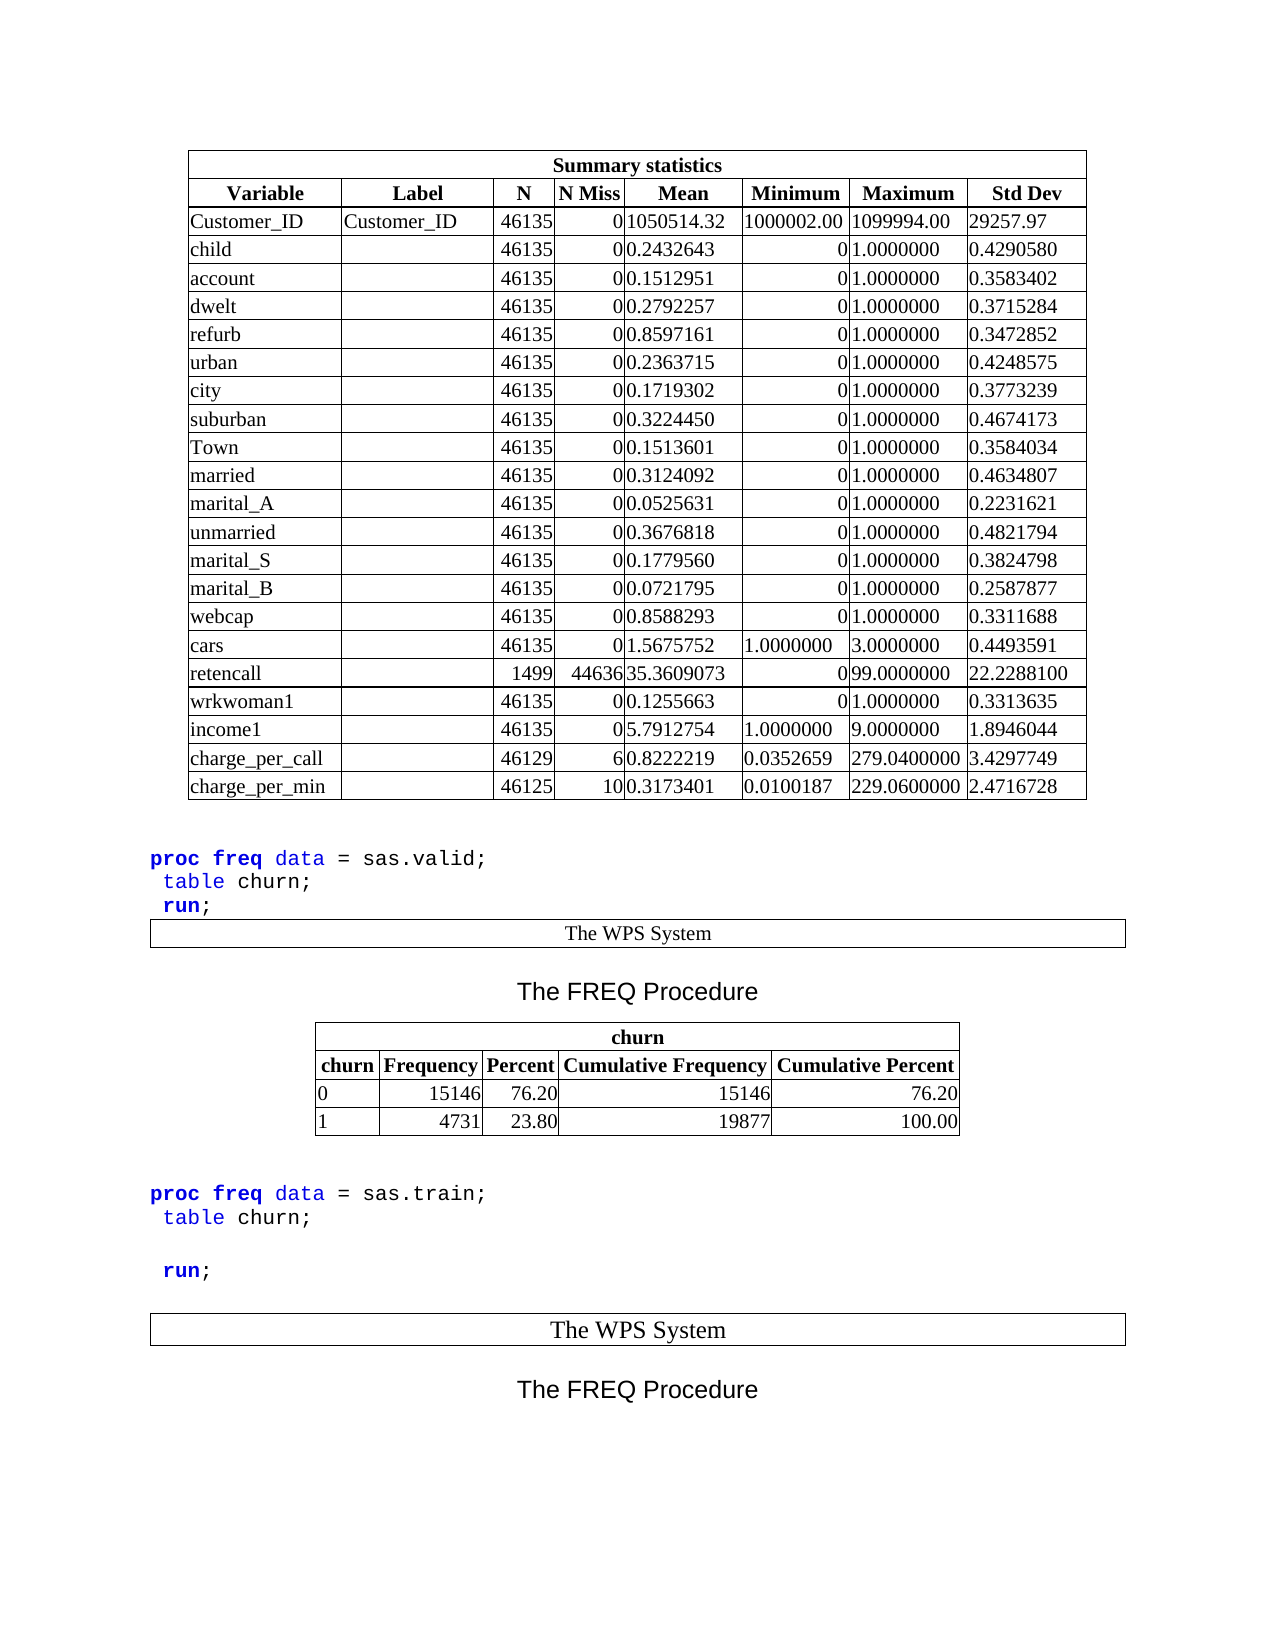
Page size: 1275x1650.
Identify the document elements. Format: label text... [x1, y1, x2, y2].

table_cell 1.0000000 [850, 320, 967, 348]
table_cell 0 [743, 264, 849, 291]
table_cell 6 [555, 744, 624, 771]
table_cell 1.0000000 [850, 518, 967, 545]
table_cell 279.0400000 [850, 744, 967, 771]
table_cell 46135 [494, 688, 554, 714]
table_cell 1.0000000 [850, 349, 967, 376]
table_cell Customer_ID [342, 208, 493, 235]
table_cell 0.3824798 [968, 546, 1086, 573]
table_cell child [189, 236, 341, 263]
table_cell [342, 490, 493, 517]
table_cell 0.1719302 [625, 377, 742, 404]
table_cell 0.3773239 [968, 377, 1086, 404]
table_cell 15146 [380, 1080, 482, 1107]
table_cell N Miss [555, 179, 624, 206]
table_cell 4731 [380, 1108, 482, 1135]
table_cell 0.3715284 [968, 292, 1086, 319]
table_cell 46135 [494, 236, 554, 263]
table_cell 23.80 [483, 1108, 558, 1135]
table_cell 1.5675752 [625, 631, 742, 658]
table_cell 0 [743, 433, 849, 461]
table_cell 10 [555, 772, 624, 799]
table_cell 46135 [494, 405, 554, 432]
table_cell 0.3173401 [625, 772, 742, 799]
table_cell 46125 [494, 772, 554, 799]
table_cell urban [189, 349, 341, 376]
table_cell 0 [743, 603, 849, 630]
table_cell 1.0000000 [850, 405, 967, 432]
table_cell Label [342, 179, 493, 206]
table_cell 0.2587877 [968, 575, 1086, 602]
table_cell 0 [555, 405, 624, 432]
table_cell 0.3583402 [968, 264, 1086, 291]
table_cell 22.2288100 [968, 659, 1086, 686]
table_cell 1050514.32 [625, 208, 742, 235]
text table churn; [150, 871, 1125, 895]
table_cell 0.4674173 [968, 405, 1086, 432]
table_cell 1.0000000 [850, 575, 967, 602]
table_cell Frequency [380, 1051, 482, 1078]
table_cell 99.0000000 [850, 659, 967, 686]
table_cell [342, 716, 493, 743]
table_cell 0.2792257 [625, 292, 742, 319]
table_cell 44636 [555, 659, 624, 686]
table_cell 46135 [494, 264, 554, 291]
table_header The WPS System [151, 920, 1125, 947]
table_cell 0 [316, 1080, 379, 1107]
table_cell [342, 264, 493, 291]
table_cell [342, 320, 493, 348]
table_cell 15146 [559, 1080, 771, 1107]
table_cell 0.0352659 [743, 744, 849, 771]
table_cell 1.0000000 [850, 236, 967, 263]
table_cell 1.0000000 [850, 433, 967, 461]
table_cell 0 [555, 688, 624, 714]
table_cell 0.8588293 [625, 603, 742, 630]
table_cell 1.0000000 [850, 462, 967, 489]
table_cell 229.0600000 [850, 772, 967, 799]
table_cell 0.3224450 [625, 405, 742, 432]
text table churn; [150, 1207, 1125, 1231]
table_cell 0 [555, 377, 624, 404]
table_cell 0 [555, 518, 624, 545]
table_cell retencall [189, 659, 341, 686]
table_cell [342, 433, 493, 461]
table_cell 0 [555, 490, 624, 517]
table_cell 46135 [494, 462, 554, 489]
text proc freq data = sas.train; [150, 1183, 1125, 1207]
table_cell [342, 349, 493, 376]
table_cell income1 [189, 716, 341, 743]
table_cell [342, 603, 493, 630]
table_cell 46135 [494, 320, 554, 348]
table_cell Town [189, 433, 341, 461]
text run; [150, 895, 1125, 918]
table_cell 0 [555, 320, 624, 348]
table_cell 1.0000000 [850, 377, 967, 404]
table_cell N [494, 179, 554, 206]
text proc freq data = sas.valid; [150, 848, 1125, 871]
table_cell dwelt [189, 292, 341, 319]
table_cell [342, 744, 493, 771]
table_cell 0 [555, 208, 624, 235]
table_cell 0.3676818 [625, 518, 742, 545]
text run; [150, 1260, 1125, 1283]
table_cell 46135 [494, 631, 554, 658]
table_cell 0.1779560 [625, 546, 742, 573]
table_cell 1.0000000 [850, 688, 967, 714]
table_cell 1099994.00 [850, 208, 967, 235]
table_cell [342, 292, 493, 319]
table_cell 46135 [494, 377, 554, 404]
table_cell 1.0000000 [743, 631, 849, 658]
table_cell 0.2432643 [625, 236, 742, 263]
table_cell 1.0000000 [850, 546, 967, 573]
table_cell suburban [189, 405, 341, 432]
table_cell 46135 [494, 603, 554, 630]
table_cell 0 [555, 292, 624, 319]
table_cell 0 [743, 377, 849, 404]
table_cell [342, 575, 493, 602]
table_cell churn [316, 1051, 379, 1078]
table_cell 1.0000000 [850, 264, 967, 291]
text The FREQ Procedure [150, 1375, 1125, 1404]
table_cell 0.3124092 [625, 462, 742, 489]
table_cell 0 [743, 405, 849, 432]
table_cell 1.0000000 [850, 292, 967, 319]
table_cell 0.4248575 [968, 349, 1086, 376]
table_cell 0 [743, 462, 849, 489]
table_cell [342, 631, 493, 658]
table_cell [342, 688, 493, 714]
table_cell 0 [555, 546, 624, 573]
table_cell 100.00 [772, 1108, 959, 1135]
table_cell marital_B [189, 575, 341, 602]
table_cell 3.4297749 [968, 744, 1086, 771]
table_cell [342, 659, 493, 686]
table_cell 0 [555, 264, 624, 291]
table_cell 0.0525631 [625, 490, 742, 517]
table_cell 35.3609073 [625, 659, 742, 686]
table_cell 76.20 [483, 1080, 558, 1107]
table_cell charge_per_min [189, 772, 341, 799]
table_cell 0 [743, 659, 849, 686]
table_cell 46135 [494, 575, 554, 602]
table_cell Variable [189, 179, 341, 206]
table_header Summary statistics [189, 151, 1086, 178]
table_cell 0 [743, 546, 849, 573]
table_cell 0.3313635 [968, 688, 1086, 714]
table_cell Std Dev [968, 179, 1086, 206]
table_cell 0 [555, 716, 624, 743]
table_cell 9.0000000 [850, 716, 967, 743]
table_cell 0.1512951 [625, 264, 742, 291]
table_cell 0 [555, 462, 624, 489]
table_cell 0.3472852 [968, 320, 1086, 348]
table_cell wrkwoman1 [189, 688, 341, 714]
table_cell 0 [555, 631, 624, 658]
table_cell marital_A [189, 490, 341, 517]
table_cell 0 [555, 433, 624, 461]
table_cell Cumulative Frequency [559, 1051, 771, 1078]
table_cell 0 [555, 575, 624, 602]
table_cell married [189, 462, 341, 489]
table_cell 0.4634807 [968, 462, 1086, 489]
table_cell 76.20 [772, 1080, 959, 1107]
table_cell 0.1513601 [625, 433, 742, 461]
table_cell [342, 518, 493, 545]
table_cell 0 [743, 688, 849, 714]
table_cell 5.7912754 [625, 716, 742, 743]
table_cell 1.8946044 [968, 716, 1086, 743]
table_cell [342, 405, 493, 432]
table_cell 0.8222219 [625, 744, 742, 771]
table_cell 0 [743, 490, 849, 517]
table_cell 1 [316, 1108, 379, 1135]
table_cell 1000002.00 [743, 208, 849, 235]
table_cell [342, 462, 493, 489]
table_cell 0 [555, 603, 624, 630]
table_cell 0.2363715 [625, 349, 742, 376]
table_cell charge_per_call [189, 744, 341, 771]
table_cell city [189, 377, 341, 404]
table_cell cars [189, 631, 341, 658]
table_cell 0.2231621 [968, 490, 1086, 517]
table_cell 46135 [494, 716, 554, 743]
table_cell 0 [743, 292, 849, 319]
table_header The WPS System [151, 1314, 1125, 1345]
table_cell [342, 377, 493, 404]
table_cell 0.0100187 [743, 772, 849, 799]
table_cell marital_S [189, 546, 341, 573]
table_cell 3.0000000 [850, 631, 967, 658]
table_cell 46135 [494, 349, 554, 376]
table_cell 0.4493591 [968, 631, 1086, 658]
table_cell 0.0721795 [625, 575, 742, 602]
table_cell [342, 772, 493, 799]
table_cell 1.0000000 [850, 490, 967, 517]
table_cell 0.3584034 [968, 433, 1086, 461]
table_cell 0 [743, 518, 849, 545]
table_cell 0 [743, 320, 849, 348]
table_cell 29257.97 [968, 208, 1086, 235]
table_cell 0.3311688 [968, 603, 1086, 630]
table_cell refurb [189, 320, 341, 348]
table_cell webcap [189, 603, 341, 630]
table_cell 0 [743, 349, 849, 376]
table_cell 46135 [494, 546, 554, 573]
table_cell 0 [555, 349, 624, 376]
table_cell Minimum [743, 179, 849, 206]
table_cell unmarried [189, 518, 341, 545]
table_cell 19877 [559, 1108, 771, 1135]
table_cell 46135 [494, 433, 554, 461]
table_cell [342, 546, 493, 573]
table_cell 0.4821794 [968, 518, 1086, 545]
table_cell Percent [483, 1051, 558, 1078]
table_cell 46135 [494, 518, 554, 545]
table_cell 1.0000000 [850, 603, 967, 630]
table_cell 46135 [494, 490, 554, 517]
table_cell 0 [555, 236, 624, 263]
table_cell Maximum [850, 179, 967, 206]
table_cell Mean [625, 179, 742, 206]
table_cell Customer_ID [189, 208, 341, 235]
table_cell 0.4290580 [968, 236, 1086, 263]
table_cell 0.1255663 [625, 688, 742, 714]
table_header churn [316, 1023, 959, 1050]
table_cell 0 [743, 575, 849, 602]
table_cell Cumulative Percent [772, 1051, 959, 1078]
table_cell 1499 [494, 659, 554, 686]
table_cell 1.0000000 [743, 716, 849, 743]
table_cell 0 [743, 236, 849, 263]
text The FREQ Procedure [150, 977, 1125, 1005]
table_cell account [189, 264, 341, 291]
table_cell 46129 [494, 744, 554, 771]
table_cell 46135 [494, 292, 554, 319]
table_cell [342, 236, 493, 263]
table_cell 0.8597161 [625, 320, 742, 348]
table_cell 46135 [494, 208, 554, 235]
table_cell 2.4716728 [968, 772, 1086, 799]
